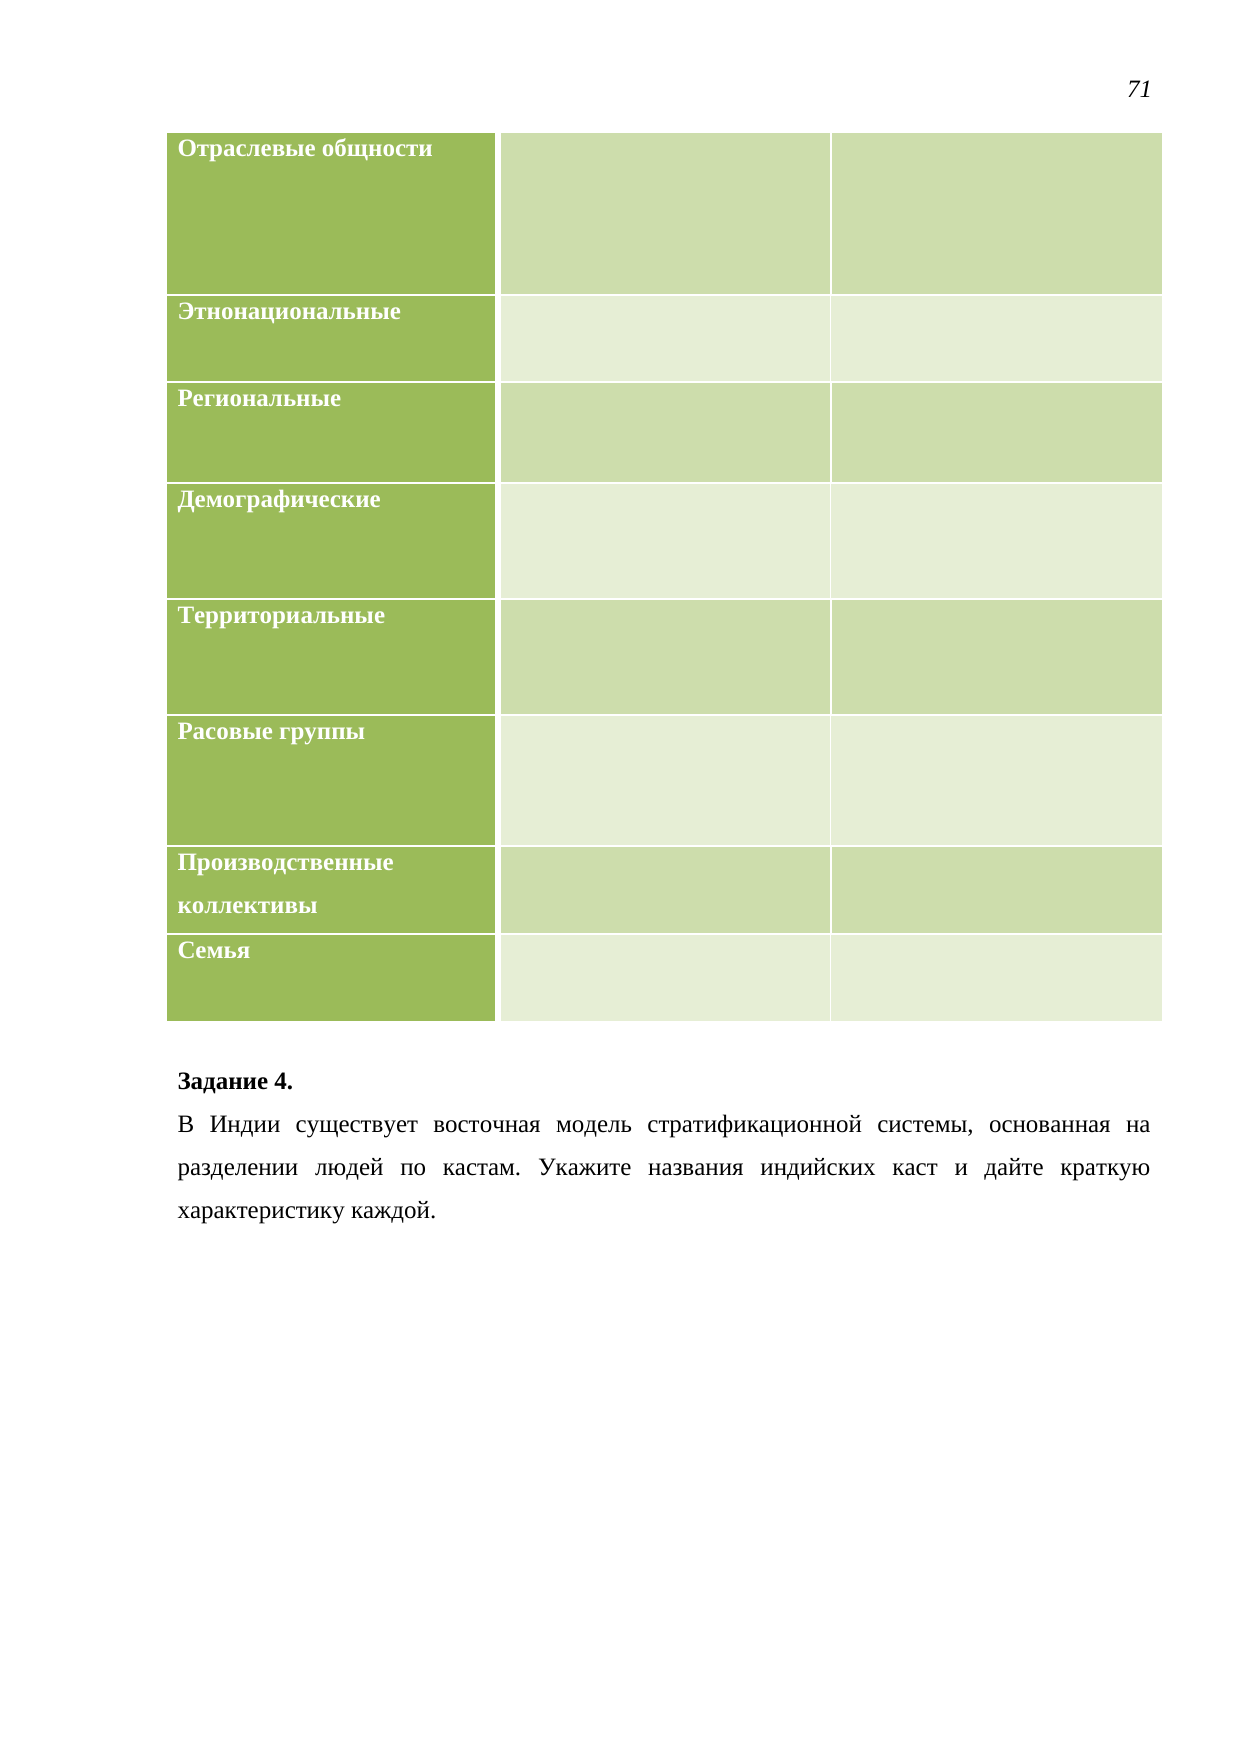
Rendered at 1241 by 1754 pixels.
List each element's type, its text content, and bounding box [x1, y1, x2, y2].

table_cell Демографические [167, 484, 495, 598]
table_cell [831, 716, 1162, 845]
table_cell [501, 133, 830, 294]
table_cell [831, 296, 1162, 381]
table_cell Производственные коллективы [167, 847, 495, 933]
text Задание 4. [177, 1066, 1152, 1095]
table_cell Расовые группы [167, 716, 495, 845]
table_cell [501, 600, 830, 714]
table_cell [501, 935, 830, 1021]
table_cell [832, 133, 1162, 294]
table_cell [832, 383, 1162, 482]
table_cell Территориальные [167, 600, 495, 714]
table_cell [831, 484, 1162, 598]
table_cell Этнонациональные [167, 296, 495, 381]
table_cell [832, 847, 1162, 933]
table_cell [501, 716, 830, 845]
table_cell [501, 484, 830, 598]
table_cell [501, 383, 830, 482]
table_cell [501, 296, 830, 381]
table_cell Семья [167, 935, 495, 1021]
table_cell Отраслевые общности [167, 133, 495, 294]
table_cell Региональные [167, 383, 495, 482]
table_cell [831, 935, 1162, 1021]
table_cell [501, 847, 830, 933]
table_cell [832, 600, 1162, 714]
text В Индии существует восточная модель стратификационной системы, основанная на разделении людей по кастам. Укажите названия индийских каст и дайте краткую характеристику каждой. [177, 1109, 1152, 1224]
